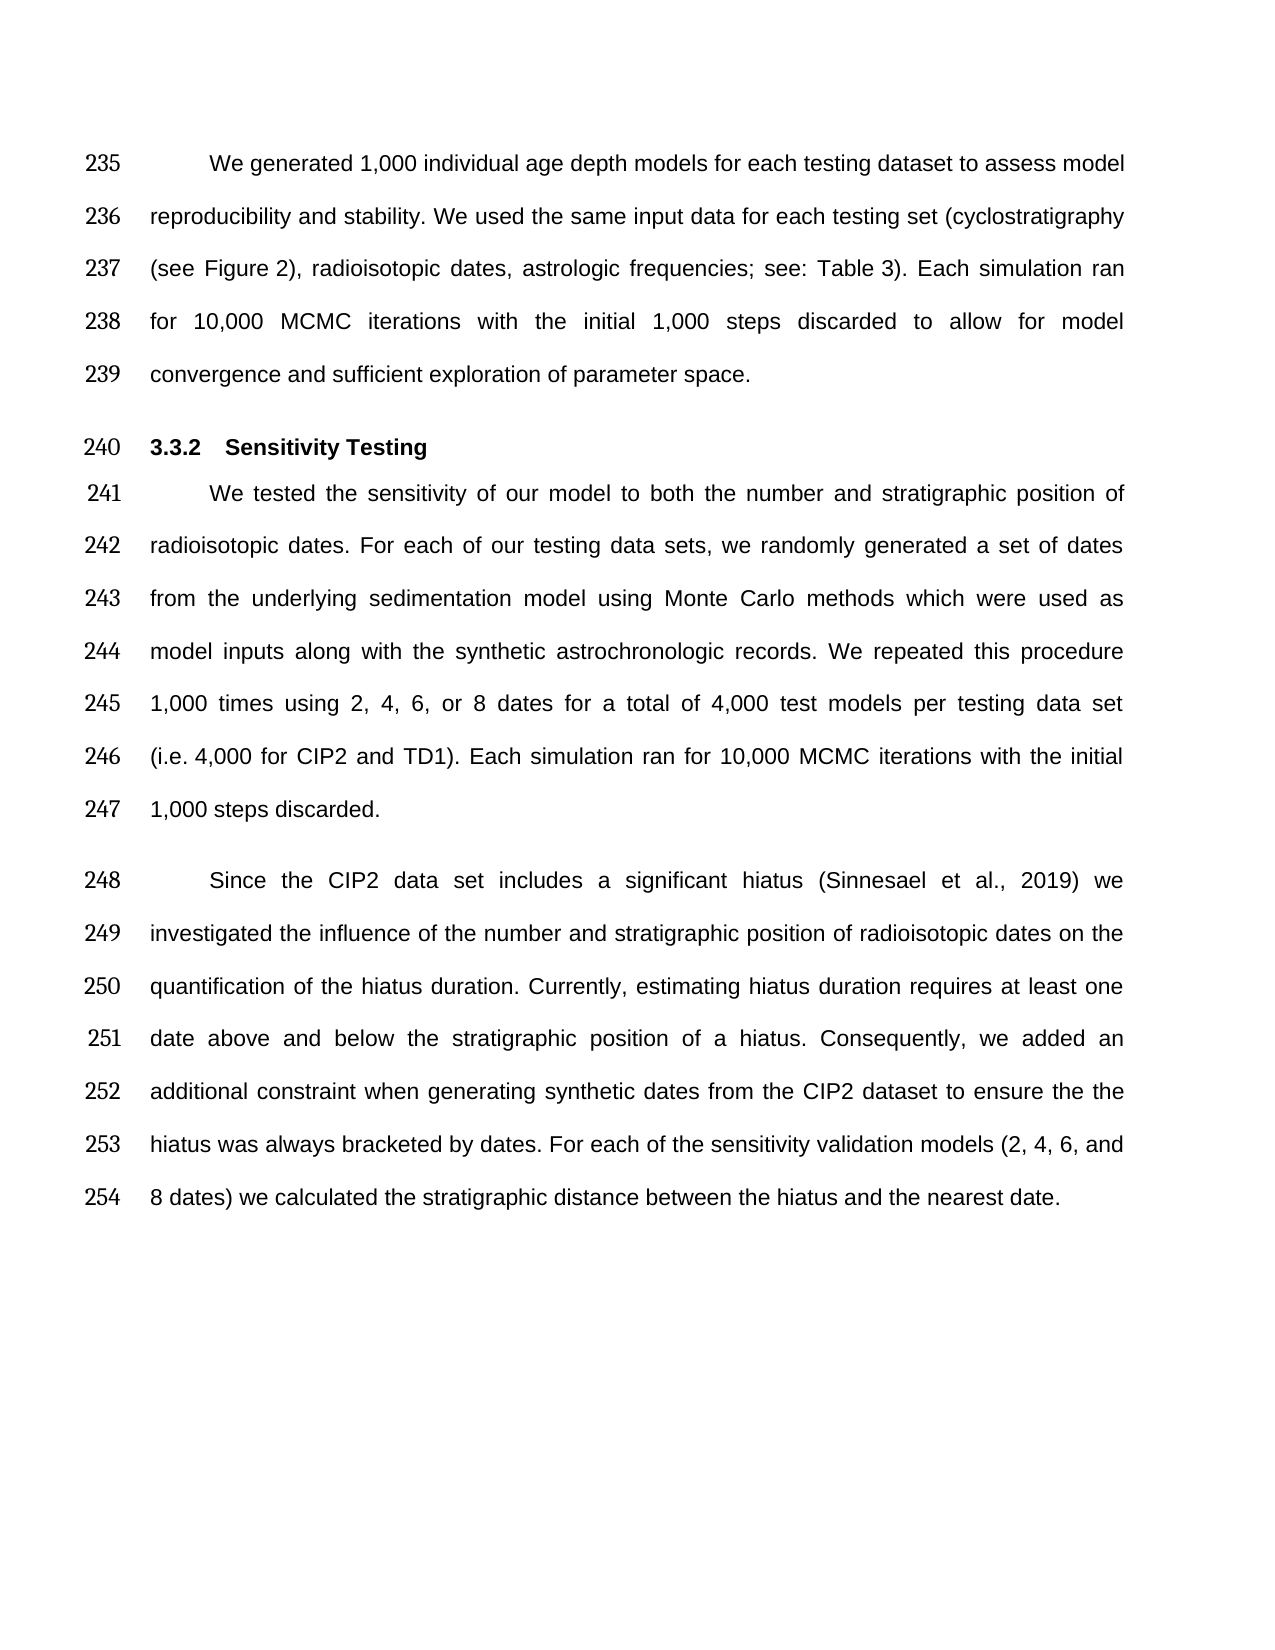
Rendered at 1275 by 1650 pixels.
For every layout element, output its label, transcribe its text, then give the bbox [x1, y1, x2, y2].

text We generated 1,000 individual age depth models for each testing dataset to assess model reproducibility and stability. We used the same input data for each testing set (cyclostratigraphy (see Figure 2), radioisotopic dates, astrologic frequencies; see: Table 3). Each simulation ran for 10,000 MCMC iterations with the initial 1,000 steps discarded to allow for model convergence and sufficient exploration of parameter space. [150, 150, 1125, 387]
subtitle Sensitivity Testing [150, 434, 1125, 461]
text Since the CIP2 data set includes a significant hiatus (Sinnesael et al., 2019) we investigated the influence of the number and stratigraphic position of radioisotopic dates on the quantification of the hiatus duration. Currently, estimating hiatus duration requires at least one date above and below the stratigraphic position of a hiatus. Consequently, we added an additional constraint when generating synthetic dates from the CIP2 dataset to ensure the the hiatus was always bracketed by dates. For each of the sensitivity validation models (2, 4, 6, and 8 dates) we calculated the stratigraphic distance between the hiatus and the nearest date. [150, 867, 1125, 1210]
text We tested the sensitivity of our model to both the number and stratigraphic position of radioisotopic dates. For each of our testing data sets, we randomly generated a set of dates from the underlying sedimentation model using Monte Carlo methods which were used as model inputs along with the synthetic astrochronologic records. We repeated this procedure 1,000 times using 2, 4, 6, or 8 dates for a total of 4,000 test models per testing data set (i.e. 4,000 for CIP2 and TD1). Each simulation ran for 10,000 MCMC iterations with the initial 1,000 steps discarded. [150, 479, 1125, 822]
